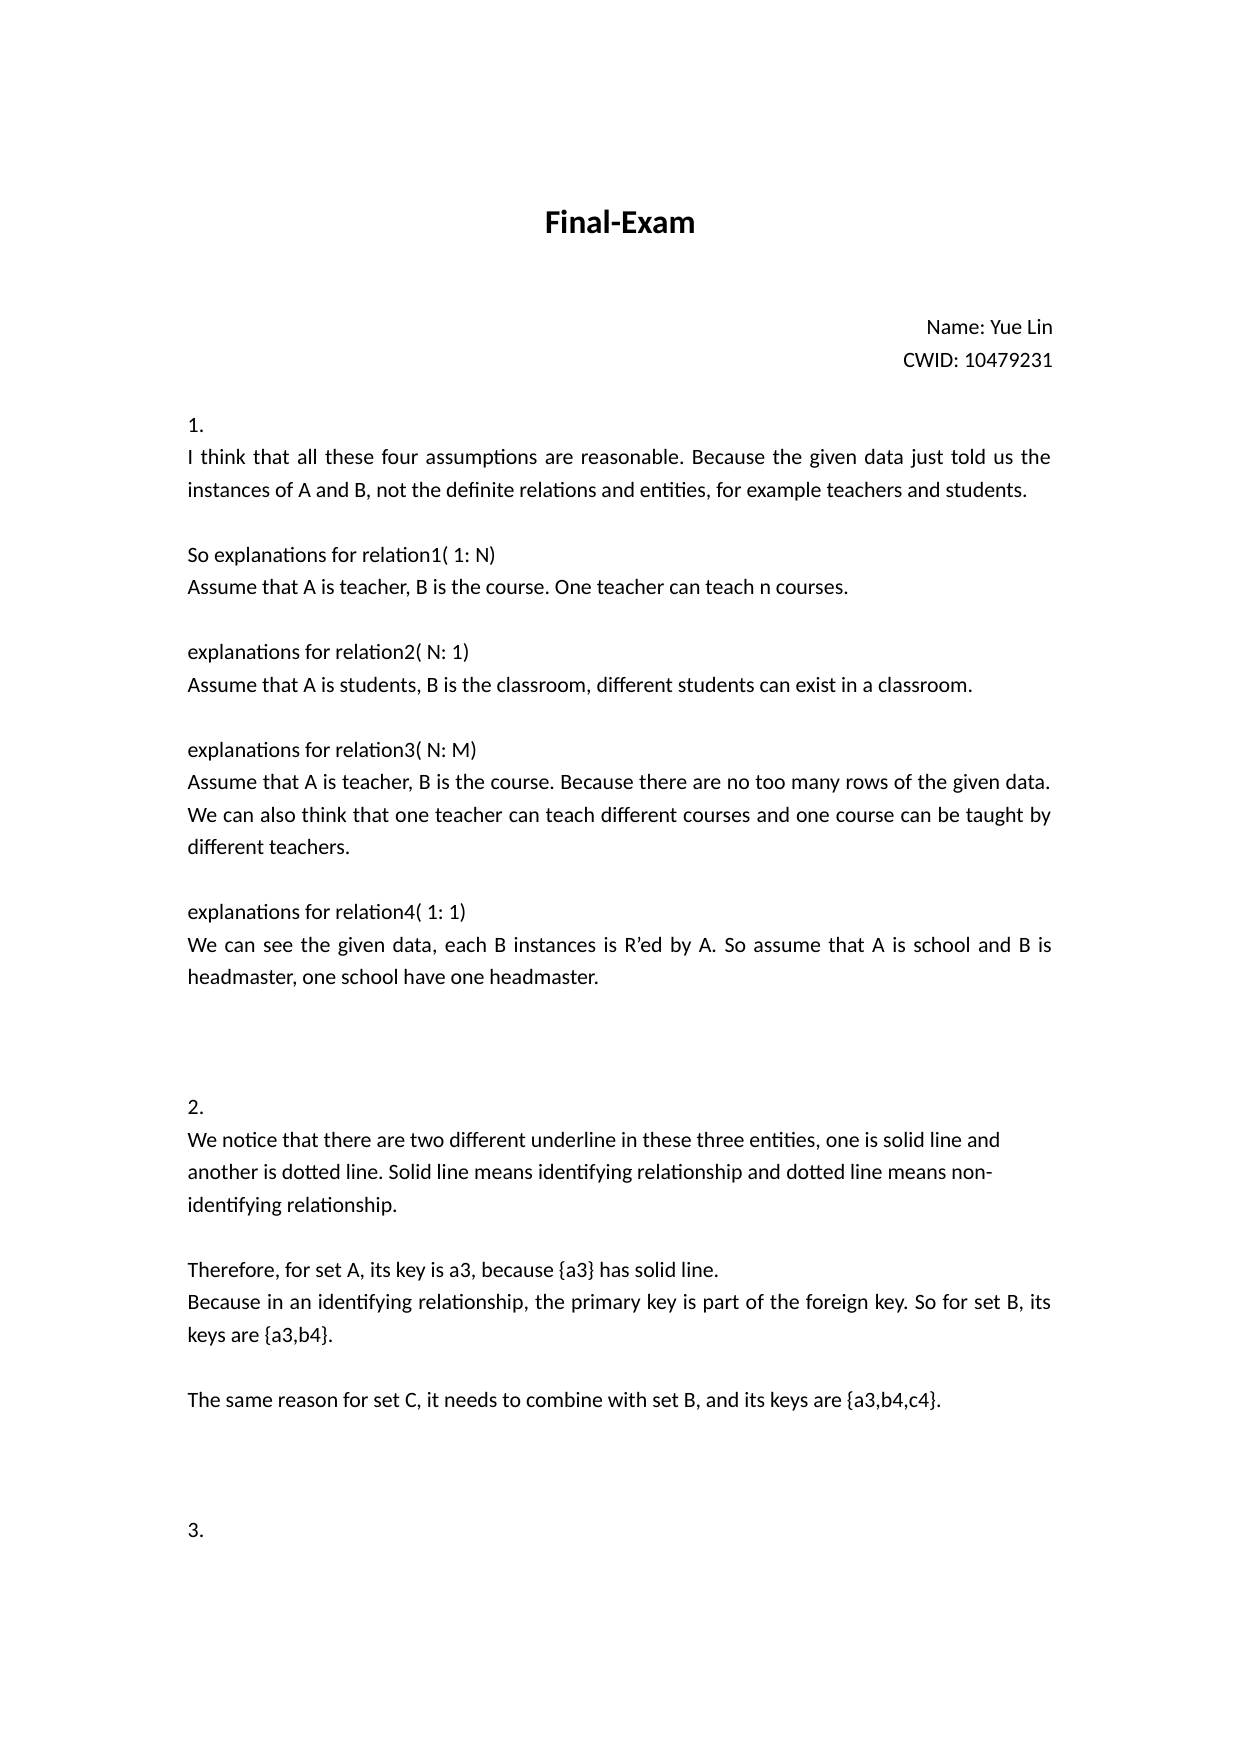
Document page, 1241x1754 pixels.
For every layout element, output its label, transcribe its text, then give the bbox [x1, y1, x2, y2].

text 2. [187, 1090, 1053, 1123]
text explanations for relation4( 1: 1) [187, 895, 1053, 928]
text CWID: 10479231 [319, 343, 1053, 375]
text Assume that A is teacher, B is the course. Because there are no too many rows of the given data. We can also think that one teacher can teach different courses and one course can be taught by different teachers. [187, 765, 1053, 863]
text Name: Yue Lin [319, 310, 1053, 343]
text We can see the given data, each B instances is R’ed by A. So assume that A is school and B is headmaster, one school have one headmaster. [187, 928, 1053, 993]
text Assume that A is teacher, B is the course. One teacher can teach n courses. [187, 570, 1053, 603]
text Because in an identifying relationship, the primary key is part of the foreign key. So for set B, its keys are {a3,b4}. [187, 1285, 1053, 1350]
text explanations for relation2( N: 1) [187, 635, 1053, 668]
text 1. [187, 408, 1053, 440]
subtitle Final-Exam [187, 189, 1053, 254]
text So explanations for relation1( 1: N) [187, 538, 1053, 570]
text The same reason for set C, it needs to combine with set B, and its keys are {a3,b4,c4}. [187, 1383, 1053, 1415]
text I think that all these four assumptions are reasonable. Because the given data just told us the instances of A and B, not the definite relations and entities, for example teachers and students. [187, 440, 1053, 505]
text explanations for relation3( N: M) [187, 733, 1053, 765]
text Assume that A is students, B is the classroom, different students can exist in a classroom. [187, 668, 1053, 700]
text Therefore, for set A, its key is a3, because {a3} has solid line. [187, 1253, 1053, 1285]
text 3. [187, 1513, 1053, 1545]
text We notice that there are two different underline in these three entities, one is solid line and another is dotted line. Solid line means identifying relationship and dotted line means non-identifying relationship. [187, 1123, 1053, 1220]
